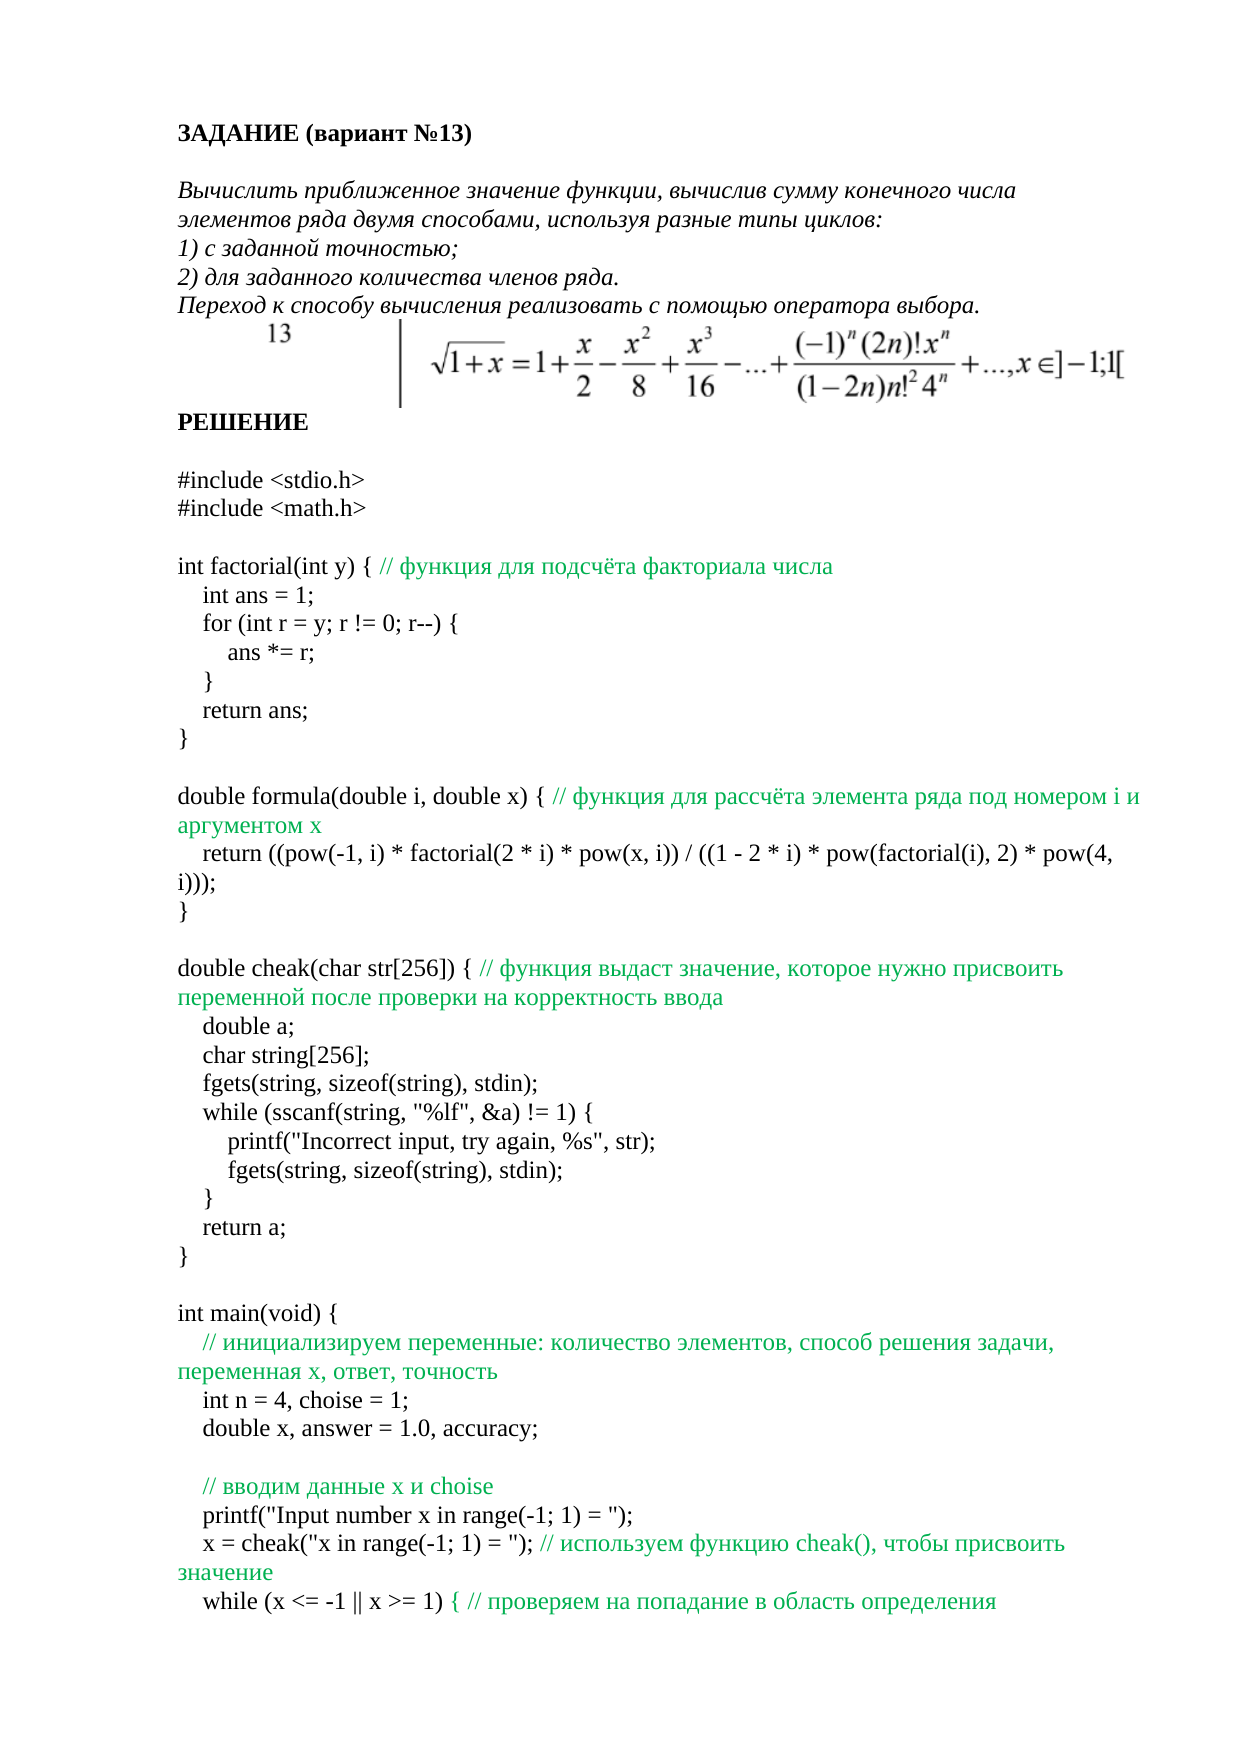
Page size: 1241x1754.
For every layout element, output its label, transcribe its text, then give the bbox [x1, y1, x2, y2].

text #include <math.h> [177, 493, 1152, 522]
text } [177, 1241, 1152, 1270]
text return a; [177, 1212, 1152, 1241]
text 1) с заданной точностью; [177, 233, 1152, 262]
text int ans = 1; [177, 580, 1152, 608]
text } [177, 666, 1152, 695]
text Вычислить приближенное значение функции, вычислив сумму конечного числа [177, 176, 1152, 204]
text } [177, 1183, 1152, 1212]
text for (int r = y; r != 0; r--) { [177, 608, 1152, 637]
text while (sscanf(string, "%lf", &a) != 1) { [177, 1097, 1152, 1126]
text double cheak(char str[256]) { // функция выдаст значение, которое нужно присвоить переменной после проверки на корректность ввода [177, 953, 1152, 1011]
picture [177, 319, 1152, 408]
text // вводим данные х и choise [177, 1471, 1152, 1500]
text return ((pow(-1, i) * factorial(2 * i) * pow(x, i)) / ((1 - 2 * i) * pow(factorial(i), 2) * pow(4, i))); [177, 838, 1152, 896]
text Переход к способу вычисления реализовать с помощью оператора выбора. [177, 291, 1152, 319]
text элементов ряда двумя способами, используя разные типы циклов: [177, 204, 1152, 233]
text fgets(string, sizeof(string), stdin); [177, 1155, 1152, 1183]
text ЗАДАНИЕ (вариант №13) [177, 118, 1152, 147]
text return ans; [177, 695, 1152, 723]
text // инициализируем переменные: количество элементов, способ решения задачи, переменная х, ответ, точность [177, 1327, 1152, 1385]
text double a; [177, 1011, 1152, 1040]
text fgets(string, sizeof(string), stdin); [177, 1068, 1152, 1097]
text } [177, 896, 1152, 925]
text } [177, 723, 1152, 752]
text int n = 4, choise = 1; [177, 1385, 1152, 1413]
text int main(void) { [177, 1298, 1152, 1327]
text РЕШЕНИЕ [177, 408, 1152, 436]
text double formula(double i, double x) { // функция для рассчёта элемента ряда под номером i и аргументом х [177, 781, 1152, 838]
text printf("Incorrect input, try again, %s", str); [177, 1126, 1152, 1155]
text #include <stdio.h> [177, 465, 1152, 493]
text 2) для заданного количества членов ряда. [177, 262, 1152, 291]
text printf("Input number x in range(-1; 1) = "); [177, 1500, 1152, 1528]
text double x, answer = 1.0, accuracy; [177, 1413, 1152, 1442]
text int factorial(int y) { // функция для подсчёта факториала числа [177, 551, 1152, 580]
text while (x <= -1 || x >= 1) { // проверяем на попадание в область определения [177, 1586, 1152, 1615]
text x = cheak("x in range(-1; 1) = "); // используем функцию cheak(), чтобы присвоить значение [177, 1528, 1152, 1586]
text char string[256]; [177, 1040, 1152, 1068]
text ans *= r; [177, 637, 1152, 666]
